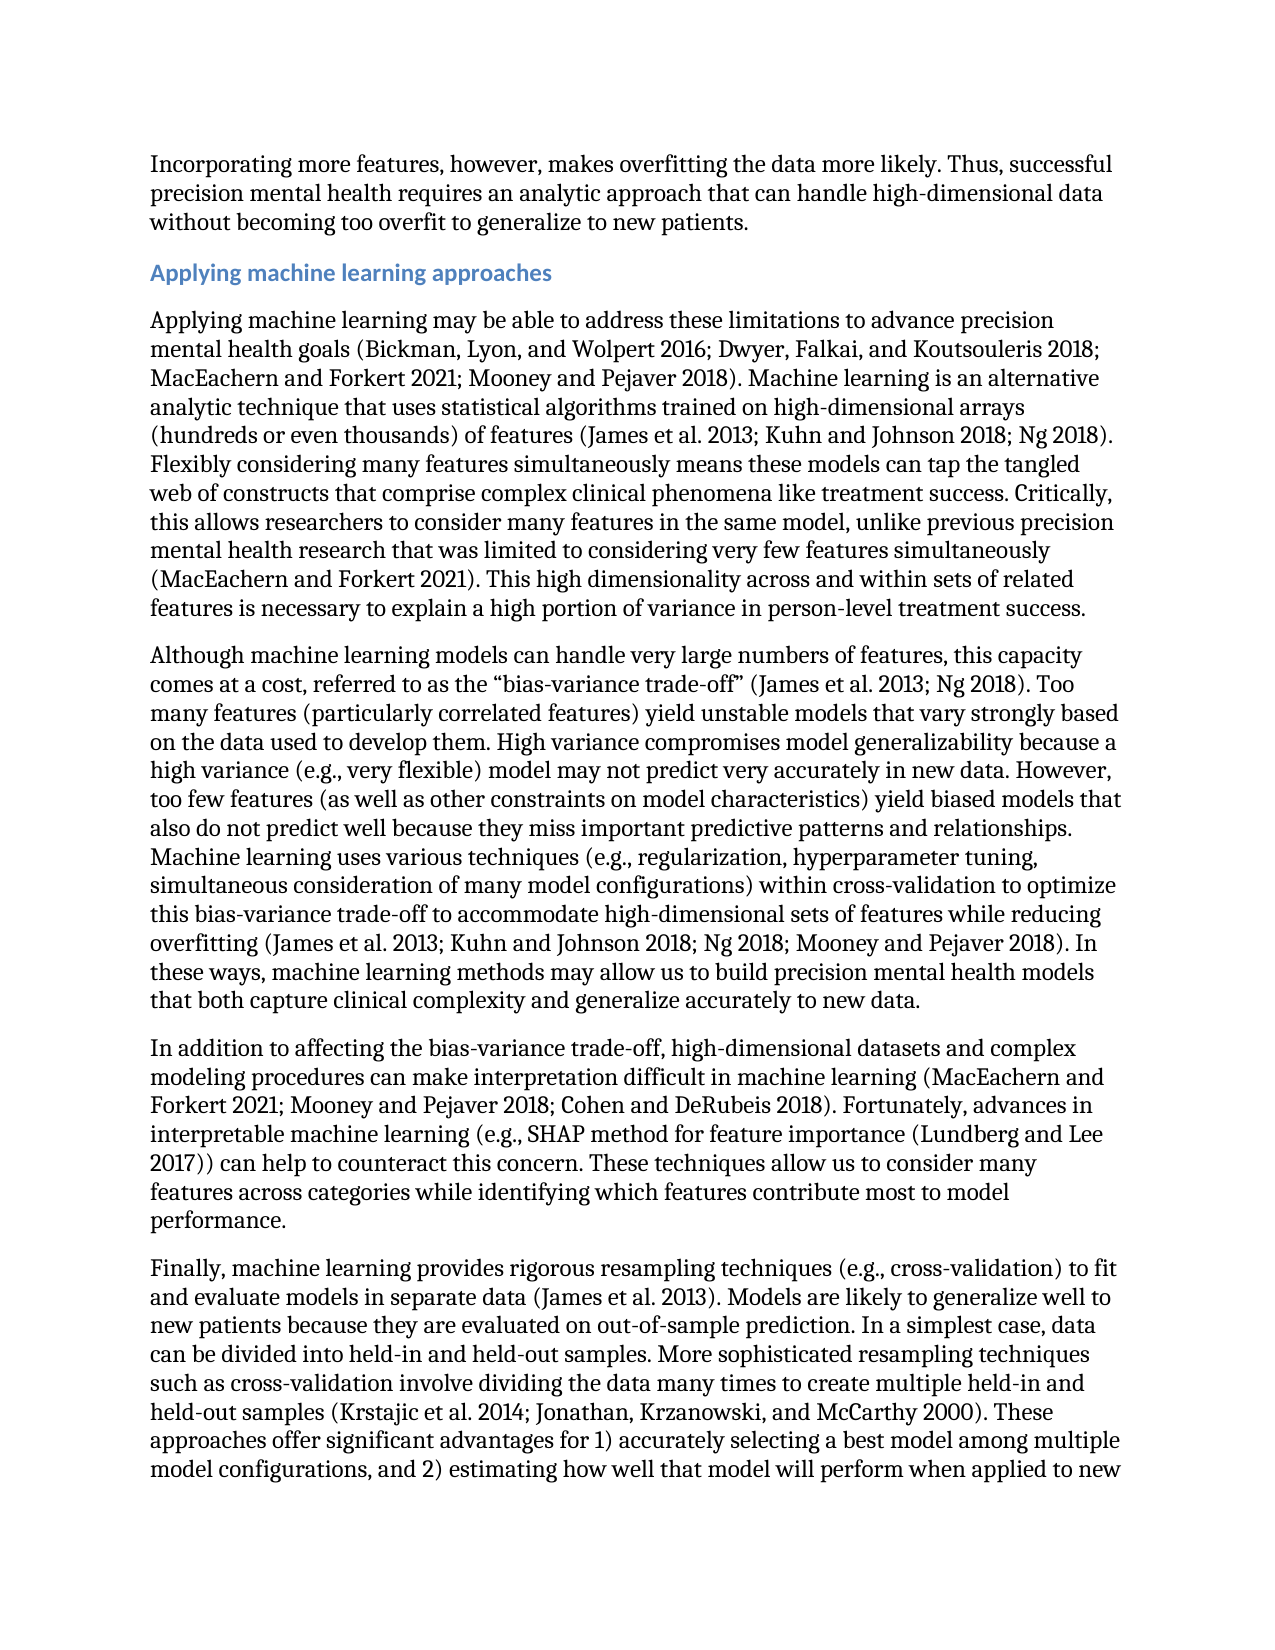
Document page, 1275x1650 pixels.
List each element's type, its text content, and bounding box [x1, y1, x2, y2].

text In addition to affecting the bias-variance trade-off, high-dimensional datasets and complex modeling procedures can make interpretation difficult in machine learning (MacEachern and Forkert 2021; Mooney and Pejaver 2018; Cohen and DeRubeis 2018). Fortunately, advances in interpretable machine learning (e.g., SHAP method for feature importance (Lundberg and Lee 2017)) can help to counteract this concern. These techniques allow us to consider many features across categories while identifying which features contribute most to model performance. [150, 1034, 1125, 1235]
text Although machine learning models can handle very large numbers of features, this capacity comes at a cost, referred to as the “bias-variance trade-off” (James et al. 2013; Ng 2018). Too many features (particularly correlated features) yield unstable models that vary strongly based on the data used to develop them. High variance compromises model generalizability because a high variance (e.g., very flexible) model may not predict very accurately in new data. However, too few features (as well as other constraints on model characteristics) yield biased models that also do not predict well because they miss important predictive patterns and relationships. Machine learning uses various techniques (e.g., regularization, hyperparameter tuning, simultaneous consideration of many model configurations) within cross-validation to optimize this bias-variance trade-off to accommodate high-dimensional sets of features while reducing overfitting (James et al. 2013; Kuhn and Johnson 2018; Ng 2018; Mooney and Pejaver 2018). In these ways, machine learning methods may allow us to build precision mental health models that both capture clinical complexity and generalize accurately to new data. [150, 641, 1125, 1015]
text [150, 1254, 1125, 1484]
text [150, 150, 1125, 236]
text Applying machine learning may be able to address these limitations to advance precision mental health goals (Bickman, Lyon, and Wolpert 2016; Dwyer, Falkai, and Koutsouleris 2018; MacEachern and Forkert 2021; Mooney and Pejaver 2018). Machine learning is an alternative analytic technique that uses statistical algorithms trained on high-dimensional arrays (hundreds or even thousands) of features (James et al. 2013; Kuhn and Johnson 2018; Ng 2018). Flexibly considering many features simultaneously means these models can tap the tangled web of constructs that comprise complex clinical phenomena like treatment success. Critically, this allows researchers to consider many features in the same model, unlike previous precision mental health research that was limited to considering very few features simultaneously (MacEachern and Forkert 2021). This high dimensionality across and within sets of related features is necessary to explain a high portion of variance in person-level treatment success. [150, 306, 1125, 623]
subtitle Applying machine learning approaches [150, 257, 1125, 288]
